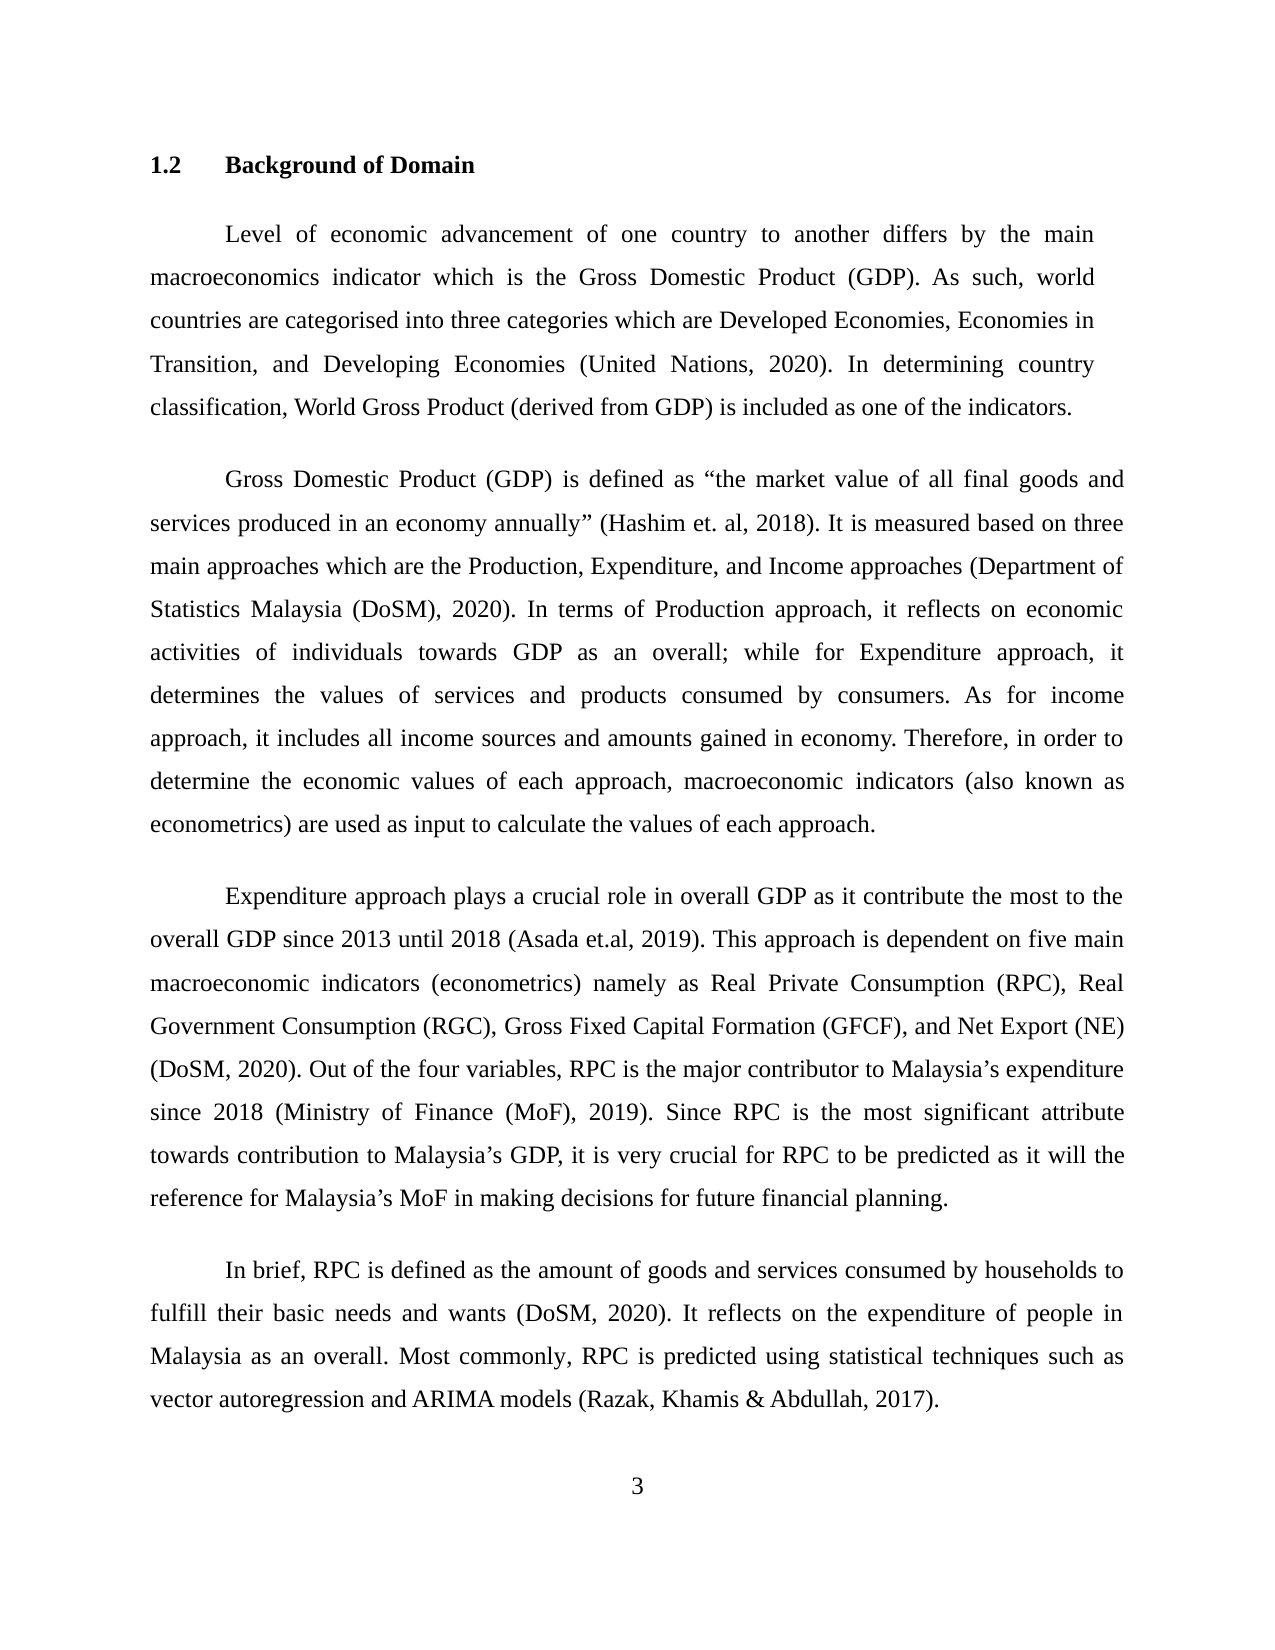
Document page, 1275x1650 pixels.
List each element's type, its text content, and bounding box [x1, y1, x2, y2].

text 1.2 Background of Domain [150, 150, 1125, 179]
text Level of economic advancement of one country to another differs by the main macroeconomics indicator which is the Gross Domestic Product (GDP). As such, world countries are categorised into three categories which are Developed Economies, Economies in Transition, and Developing Economies (United Nations, 2020). In determining country classification, World Gross Product (derived from GDP) is included as one of the indicators. [150, 219, 1096, 421]
text Gross Domestic Product (GDP) is defined as “the market value of all final goods and services produced in an economy annually” (Hashim et. al, 2018). It is measured based on three main approaches which are the Production, Expenditure, and Income approaches (Department of Statistics Malaysia (DoSM), 2020). In terms of Production approach, it reflects on economic activities of individuals towards GDP as an overall; while for Expenditure approach, it determines the values of services and products consumed by consumers. As for income approach, it includes all income sources and amounts gained in economy. Therefore, in order to determine the economic values of each approach, macroeconomic indicators (also known as econometrics) are used as input to calculate the values of each approach. [150, 464, 1125, 838]
text In brief, RPC is defined as the amount of goods and services consumed by households to fulfill their basic needs and wants (DoSM, 2020). It reflects on the expenditure of people in Malaysia as an overall. Most commonly, RPC is predicted using statistical techniques such as vector autoregression and ARIMA models (Razak, Khamis & Abdullah, 2017). [150, 1255, 1125, 1413]
text Expenditure approach plays a crucial role in overall GDP as it contribute the most to the overall GDP since 2013 until 2018 (, 2019). This approach is dependent on five main macroeconomic indicators (econometrics) namely as Real Private Consumption (RPC), Real Government Consumption (RGC), Gross Fixed Capital Formation (GFCF), and Net Export (NE) (DoSM, 2020). Out of the four variables, RPC is the major contributor to Malaysia’s expenditure since 2018 (Ministry of Finance (MoF), 2019). Since RPC is the most significant attribute towards contribution to Malaysia’s GDP, it is very crucial for RPC to be predicted as it will the reference for Malaysia’s MoF in making decisions for future financial planning. [150, 881, 1125, 1212]
